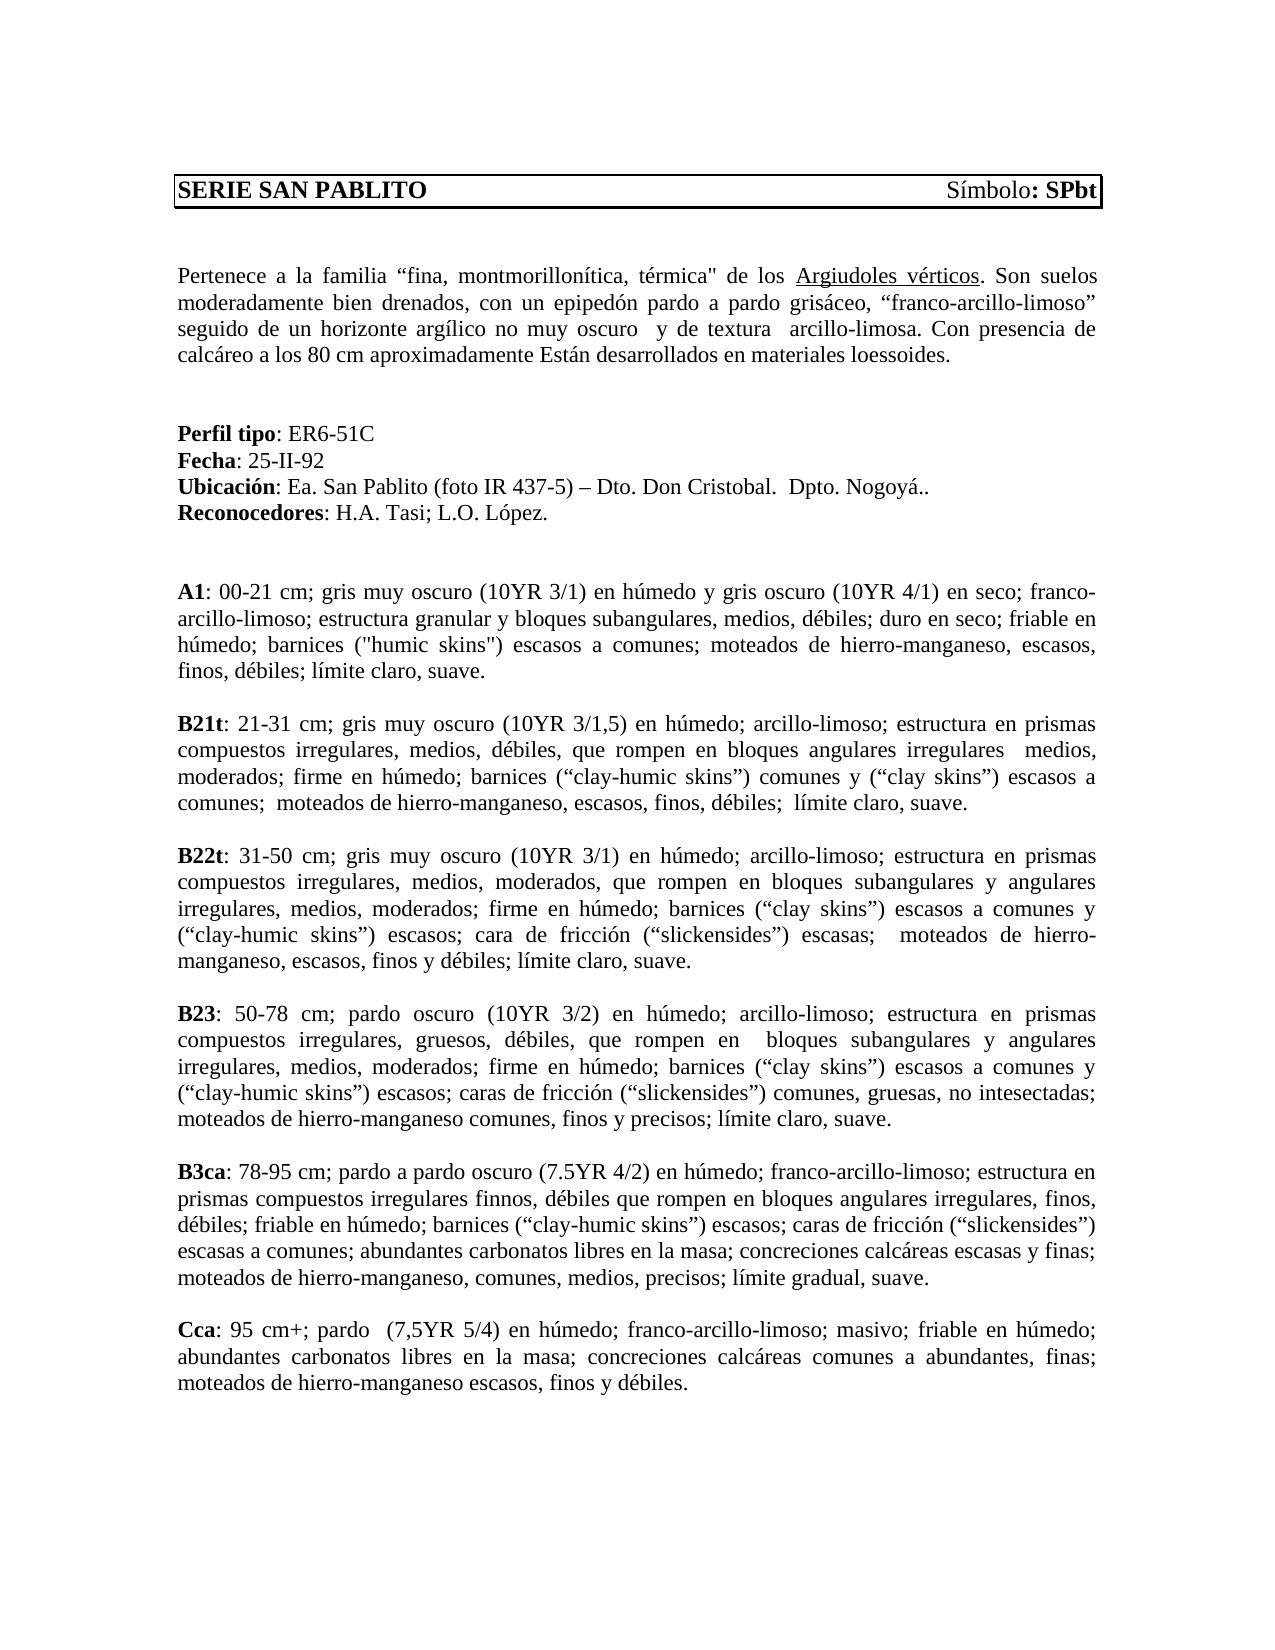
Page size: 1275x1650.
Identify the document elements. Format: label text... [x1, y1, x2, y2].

text B23: 50-78 cm; pardo oscuro (10YR 3/2) en húmedo; arcillo-limoso; estructura en prismas compuestos irregulares, gruesos, débiles, que rompen en bloques subangulares y angulares irregulares, medios, moderados; firme en húmedo; barnices (“clay skins”) escasos a comunes y (“clay-humic skins”) escasos; caras de fricción (“slickensides”) comunes, gruesas, no intesectadas; moteados de hierro-manganeso comunes, finos y precisos; límite claro, suave. [177, 1000, 1098, 1132]
text Reconocedores: H.A. Tasi; L.O. López. [177, 499, 1098, 526]
text Pertenece a la familia “fina, montmorillonítica, térmica" de los Argiudoles vérticos. Son suelos moderadamente bien drenados, con un epipedón pardo a pardo grisáceo, “franco-arcillo-limoso” seguido de un horizonte argílico no muy oscuro y de textura arcillo-limosa. Con presencia de calcáreo a los 80 cm aproximadamente Están desarrollados en materiales loessoides. [177, 262, 1098, 368]
text B21t: 21-31 cm; gris muy oscuro (10YR 3/1,5) en húmedo; arcillo-limoso; estructura en prismas compuestos irregulares, medios, débiles, que rompen en bloques angulares irregulares medios, moderados; firme en húmedo; barnices (“clay-humic skins”) comunes y (“clay skins”) escasos a comunes; moteados de hierro-manganeso, escasos, finos, débiles; límite claro, suave. [177, 710, 1098, 816]
text B3ca: 78-95 cm; pardo a pardo oscuro (7.5YR 4/2) en húmedo; franco-arcillo-limoso; estructura en prismas compuestos irregulares finnos, débiles que rompen en bloques angulares irregulares, finos, débiles; friable en húmedo; barnices (“clay-humic skins”) escasos; caras de fricción (“slickensides”) escasas a comunes; abundantes carbonatos libres en la masa; concreciones calcáreas escasas y finas; moteados de hierro-manganeso, comunes, medios, precisos; límite gradual, suave. [177, 1158, 1098, 1290]
text SERIE SAN PABLITO Símbolo: SPbt [175, 176, 1100, 206]
text Fecha: 25-II-92 [177, 447, 1098, 473]
text B22t: 31-50 cm; gris muy oscuro (10YR 3/1) en húmedo; arcillo-limoso; estructura en prismas compuestos irregulares, medios, moderados, que rompen en bloques subangulares y angulares irregulares, medios, moderados; firme en húmedo; barnices (“clay skins”) escasos a comunes y (“clay-humic skins”) escasos; cara de fricción (“slickensides”) escasas; moteados de hierro-manganeso, escasos, finos y débiles; límite claro, suave. [177, 842, 1098, 974]
text Cca: 95 cm+; pardo (7,5YR 5/4) en húmedo; franco-arcillo-limoso; masivo; friable en húmedo; abundantes carbonatos libres en la masa; concreciones calcáreas comunes a abundantes, finas; moteados de hierro-manganeso escasos, finos y débiles. [177, 1316, 1098, 1395]
text Perfil tipo: ER6-51C [177, 420, 1098, 447]
text Ubicación: Ea. San Pablito (foto IR 437-5) – Dto. Don Cristobal. Dpto. Nogoyá.. [177, 473, 1098, 499]
text A1: 00-21 cm; gris muy oscuro (10YR 3/1) en húmedo y gris oscuro (10YR 4/1) en seco; franco-arcillo-limoso; estructura granular y bloques subangulares, medios, débiles; duro en seco; friable en húmedo; barnices ("humic skins") escasos a comunes; moteados de hierro-manganeso, escasos, finos, débiles; límite claro, suave. [177, 578, 1098, 684]
